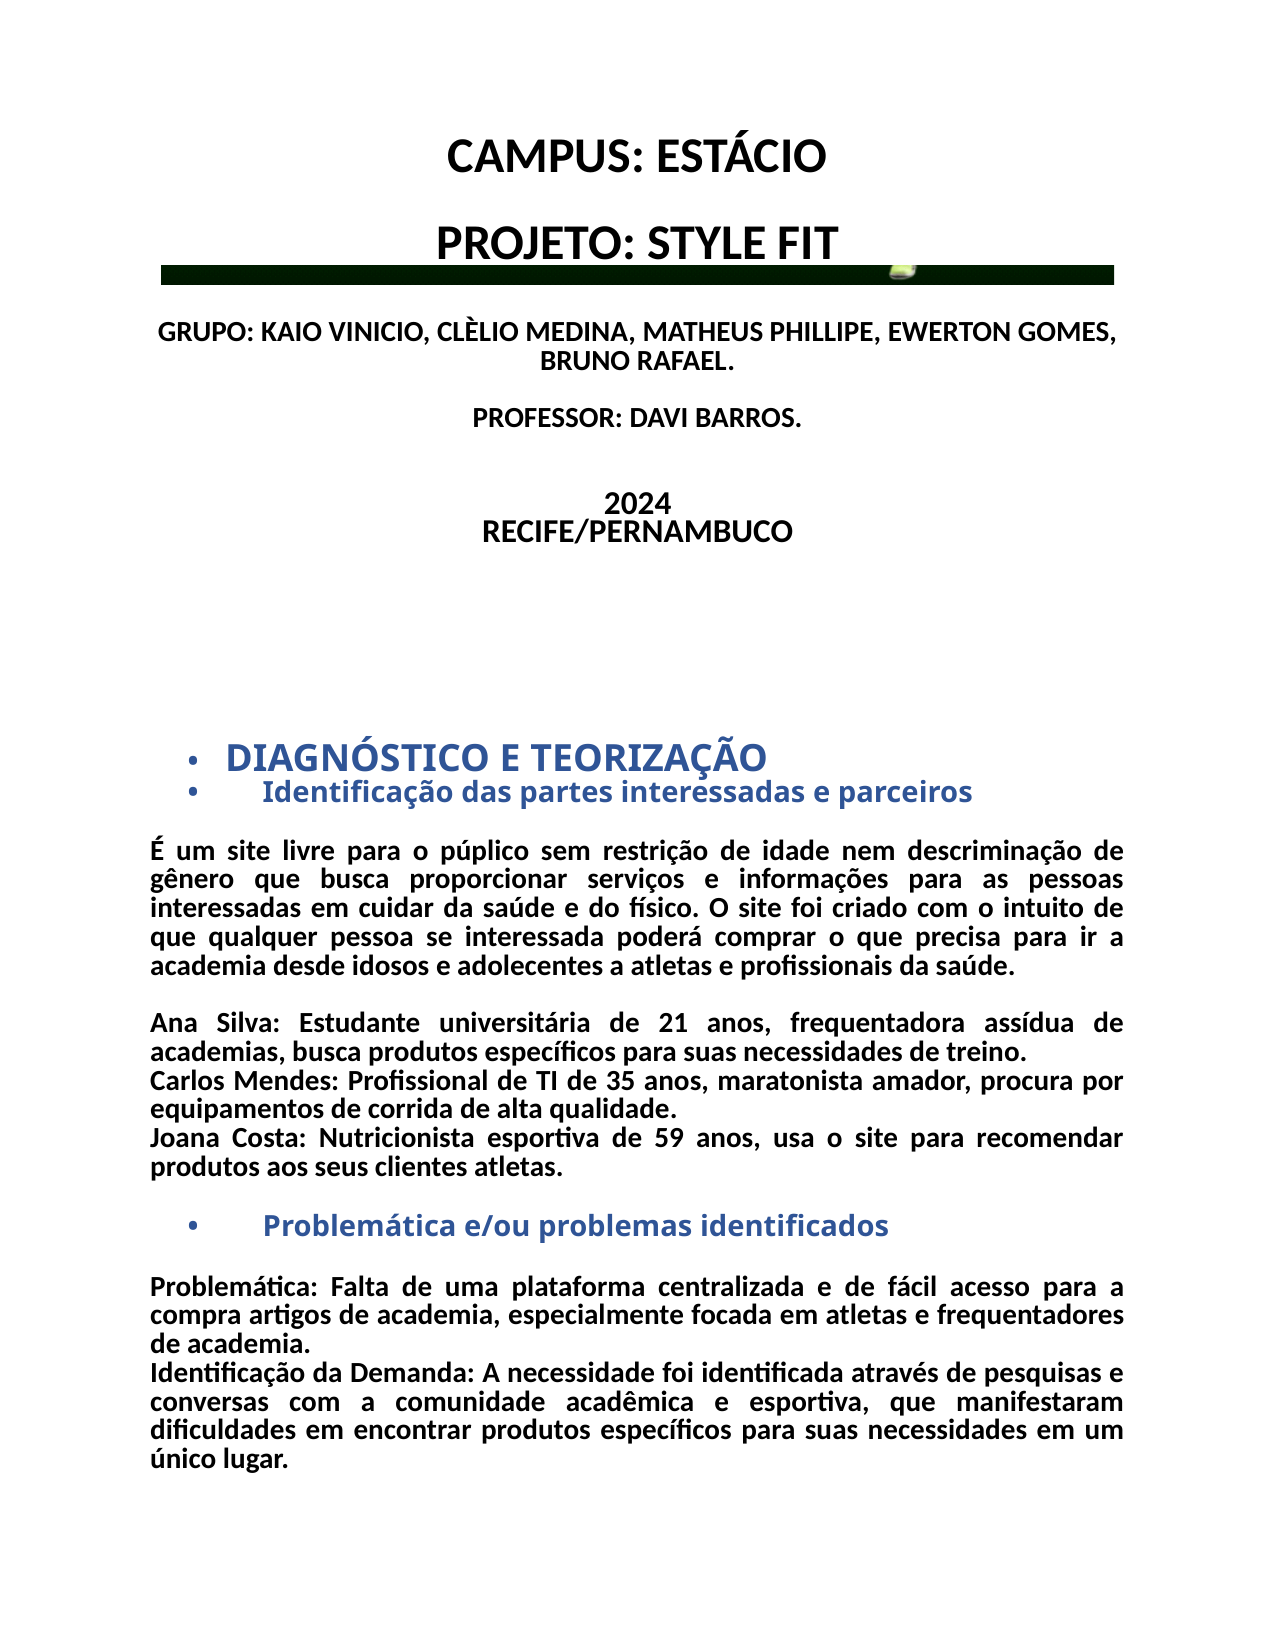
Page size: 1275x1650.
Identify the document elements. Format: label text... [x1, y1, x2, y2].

text RECIFE/PERNAMBUCO [150, 520, 1125, 549]
list DIAGNÓSTICO E TEORIZAÇÃO [697, 748, 1125, 777]
list Problemática e/ou problemas identificados [187, 1215, 1125, 1242]
text PROJETO: STYLE FIT [150, 236, 1125, 265]
text 2024 [150, 491, 1125, 520]
text Joana Costa: Nutricionista esportiva de 59 anos, usa o site para recomendar produtos aos seus clientes atletas. [150, 1124, 1125, 1182]
list Identificação das partes interessadas e parceiros [187, 781, 1125, 808]
list DIAGNÓSTICO E TEORIZAÇÃO [187, 748, 703, 777]
text PROFESSOR: DAVI BARROS. [150, 405, 1125, 434]
text Ana Silva: Estudante universitária de 21 anos, frequentadora assídua de academias, busca produtos específicos para suas necessidades de treino. [150, 1009, 1125, 1067]
text Carlos Mendes: Profissional de TI de 35 anos, maratonista amador, procura por equipamentos de corrida de alta qualidade. [150, 1067, 1125, 1124]
text É um site livre para o púplico sem restrição de idade nem descriminação de gênero que busca proporcionar serviços e informações para as pessoas interessadas em cuidar da saúde e do físico. O site foi criado com o intuito de que qualquer pessoa se interessada poderá comprar o que precisa para ir a academia desde idosos e adolecentes a atletas e profissionais da saúde. [150, 837, 1125, 981]
text Problemática: Falta de uma plataforma centralizada e de fácil acesso para a compra artigos de academia, especialmente focada em atletas e frequentadores de academia. [150, 1273, 1125, 1359]
text GRUPO: KAIO VINICIO, CLÈLIO MEDINA, MATHEUS PHILLIPE, EWERTON GOMES, BRUNO RAFAEL. [150, 319, 1125, 376]
text Identificação da Demanda: A necessidade foi identificada através de pesquisas e conversas com a comunidade acadêmica e esportiva, que manifestaram dificuldades em encontrar produtos específicos para suas necessidades em um único lugar. [150, 1359, 1125, 1474]
text CAMPUS: ESTÁCIO [150, 150, 1125, 179]
